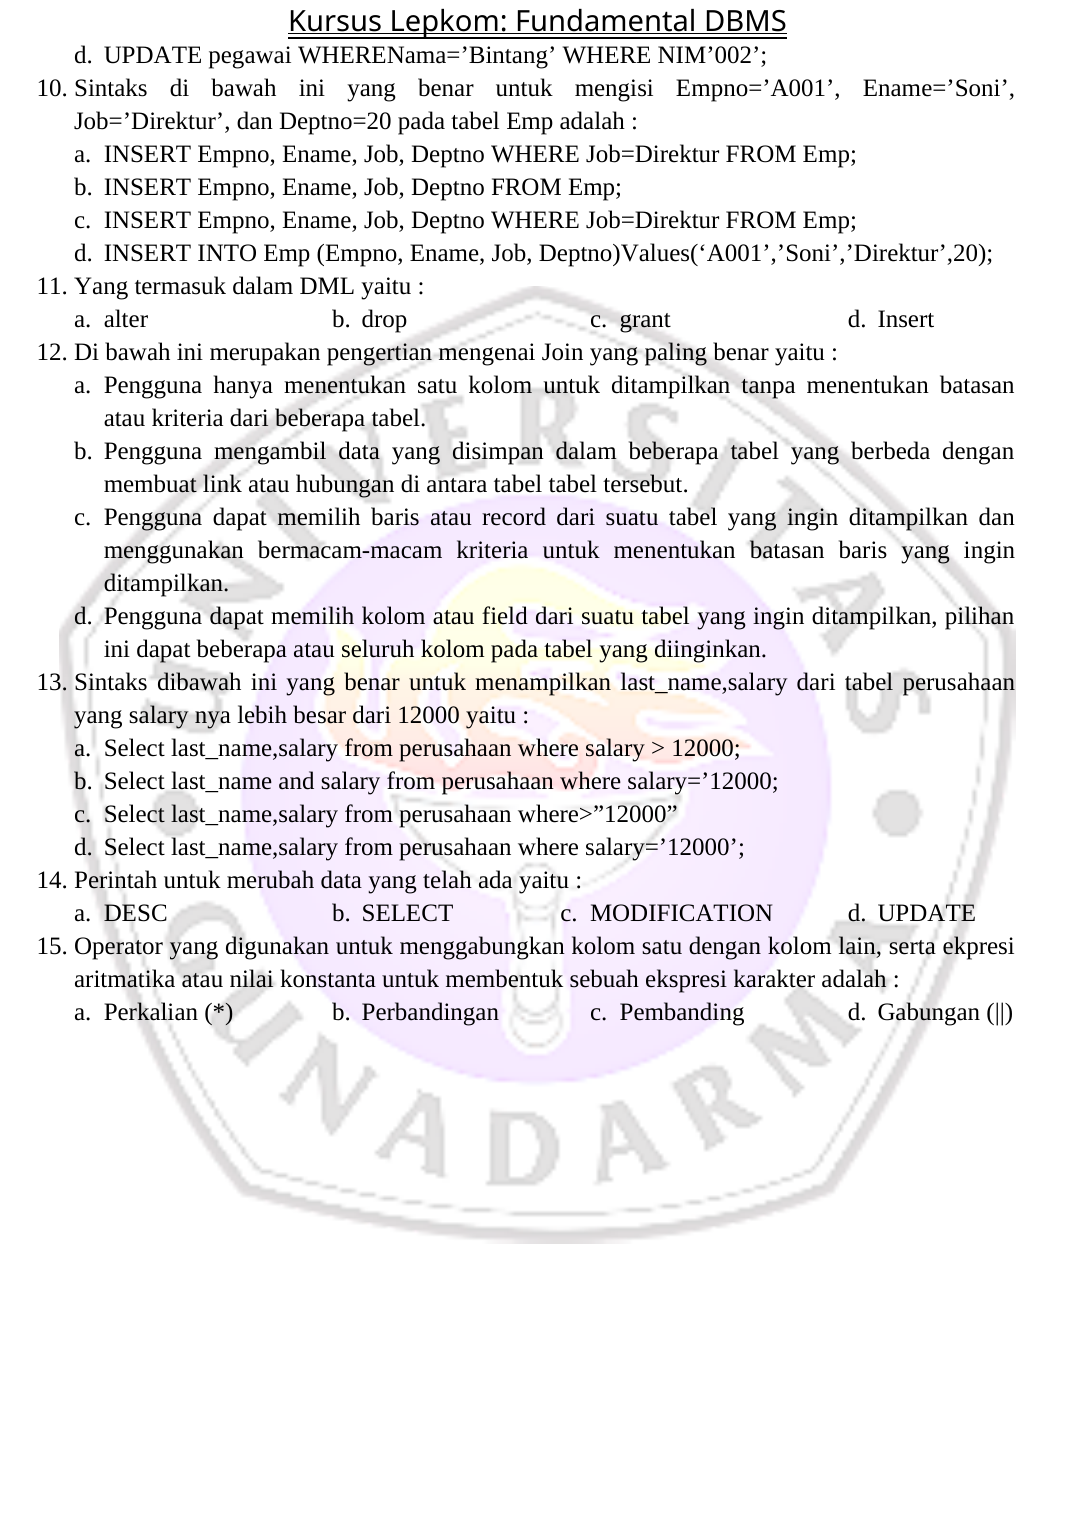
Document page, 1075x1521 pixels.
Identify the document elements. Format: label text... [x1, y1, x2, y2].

list Yang termasuk dalam DML yaitu : [36, 271, 1016, 299]
list Gabungan (||) [848, 997, 1016, 1026]
list UPDATE pegawai WHERENama=’Bintang’ WHERE NIM’002’; [74, 40, 1016, 68]
list drop [332, 304, 500, 333]
list Select last_name and salary from perusahaan where salary=’12000; [74, 766, 1016, 795]
list Select last_name,salary from perusahaan where salary=’12000’; [74, 832, 1016, 861]
list Perintah untuk merubah data yang telah ada yaitu : [36, 865, 1016, 894]
list Insert [848, 304, 1016, 333]
list INSERT INTO Emp (Empno, Ename, Job, Deptno)Values(‘A001’,’Soni’,’Direktur’,20); [74, 238, 1016, 267]
list Pengguna hanya menentukan satu kolom untuk ditampilkan tanpa menentukan batasan atau kriteria dari beberapa tabel. [74, 370, 1016, 432]
list Pembanding [590, 997, 758, 1026]
list Sintaks dibawah ini yang benar untuk menampilkan last_name,salary dari tabel perusahaan yang salary nya lebih besar dari 12000 yaitu : [36, 667, 1016, 729]
list DESC [74, 898, 279, 927]
list MODIFICATION [560, 898, 795, 927]
list INSERT Empno, Ename, Job, Deptno FROM Emp; [74, 172, 1016, 201]
list INSERT Empno, Ename, Job, Deptno WHERE Job=Direktur FROM Emp; [74, 139, 1016, 167]
list SELECT [332, 898, 537, 927]
list INSERT Empno, Ename, Job, Deptno WHERE Job=Direktur FROM Emp; [74, 205, 1016, 233]
list grant [590, 304, 758, 333]
list Pengguna dapat memilih kolom atau field dari suatu tabel yang ingin ditampilkan, pilihan ini dapat beberapa atau seluruh kolom pada tabel yang diinginkan. [74, 601, 1016, 663]
list Operator yang digunakan untuk menggabungkan kolom satu dengan kolom lain, serta ekpresi aritmatika atau nilai konstanta untuk membentuk sebuah ekspresi karakter adalah : [36, 931, 1016, 993]
list Select last_name,salary from perusahaan where salary > 12000; [74, 733, 1016, 762]
list Pengguna mengambil data yang disimpan dalam beberapa tabel yang berbeda dengan membuat link atau hubungan di antara tabel tabel tersebut. [74, 436, 1016, 498]
list Pengguna dapat memilih baris atau record dari suatu tabel yang ingin ditampilkan dan menggunakan bermacam-macam kriteria untuk menentukan batasan baris yang ingin ditampilkan. [74, 502, 1016, 597]
list Perbandingan [332, 997, 500, 1026]
list Sintaks di bawah ini yang benar untuk mengisi Empno=’A001’, Ename=’Soni’, Job=’Direktur’, dan Deptno=20 pada tabel Emp adalah : [36, 73, 1016, 134]
list Perkalian (*) [74, 997, 242, 1026]
list alter [74, 304, 242, 333]
list UPDATE [848, 898, 1069, 927]
list Di bawah ini merupakan pengertian mengenai Join yang paling benar yaitu : [36, 337, 1016, 366]
list Select last_name,salary from perusahaan where>”12000” [74, 799, 1016, 828]
